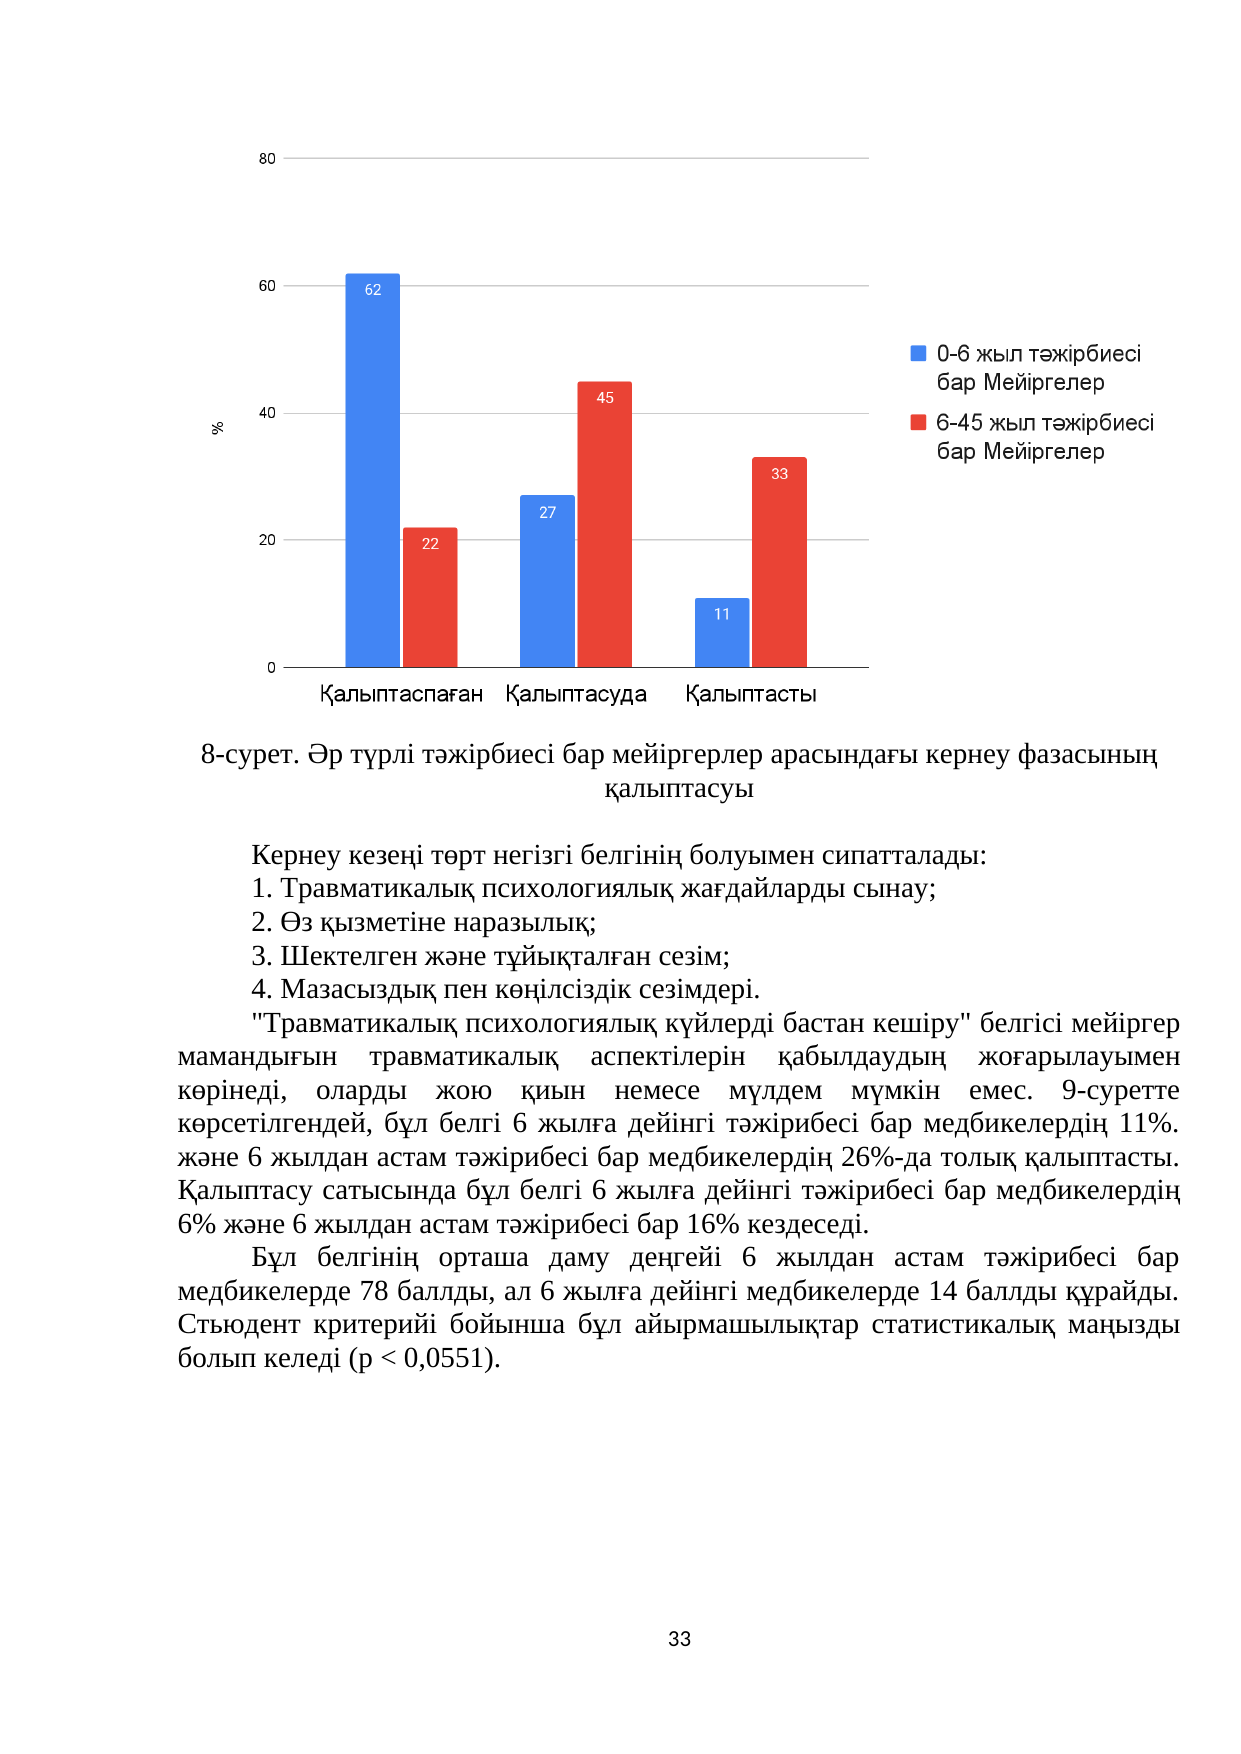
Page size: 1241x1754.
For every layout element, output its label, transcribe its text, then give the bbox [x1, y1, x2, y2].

text Кернеу кезеңі төрт негізгі белгінің болуымен сипатталады: [177, 837, 1181, 871]
text 3. Шектелген және тұйықталған сезім; [177, 938, 1181, 971]
text 2. Өз қызметіне наразылық; [177, 904, 1181, 938]
picture [177, 118, 1182, 737]
text "Травматикалық психологиялық күйлерді бастан кешіру" белгісі мейіргер мамандығын травматикалық аспектілерін қабылдаудың жоғарылауымен көрінеді, оларды жою қиын немесе мүлдем мүмкін емес. 9-суретте көрсетілгендей, бұл белгі 6 жылға дейінгі тәжірибесі бар медбикелердің 11%. және 6 жылдан астам тәжірибесі бар медбикелердің 26%-да толық қалыптасты. Қалыптасу сатысында бұл белгі 6 жылға дейінгі тәжірибесі бар медбикелердің 6% және 6 жылдан астам тәжірибесі бар 16% кездеседі. [177, 1005, 1181, 1239]
text 1. Травматикалық психологиялық жағдайларды сынау; [177, 871, 1181, 904]
text 8-сурет. Әр түрлі тәжірбиесі бар мейіргерлер арасындағы кернеу фазасының қалыптасуы [177, 737, 1181, 803]
text 4. Мазасыздық пен көңілсіздік сезімдері. [177, 971, 1181, 1005]
text Бұл белгінің орташа даму деңгейі 6 жылдан астам тәжірибесі бар медбикелерде 78 баллды, ал 6 жылға дейінгі медбикелерде 14 баллды құрайды. Стьюдент критерийі бойынша бұл айырмашылықтар статистикалық маңызды болып келеді (p < 0,0551). [177, 1239, 1181, 1374]
